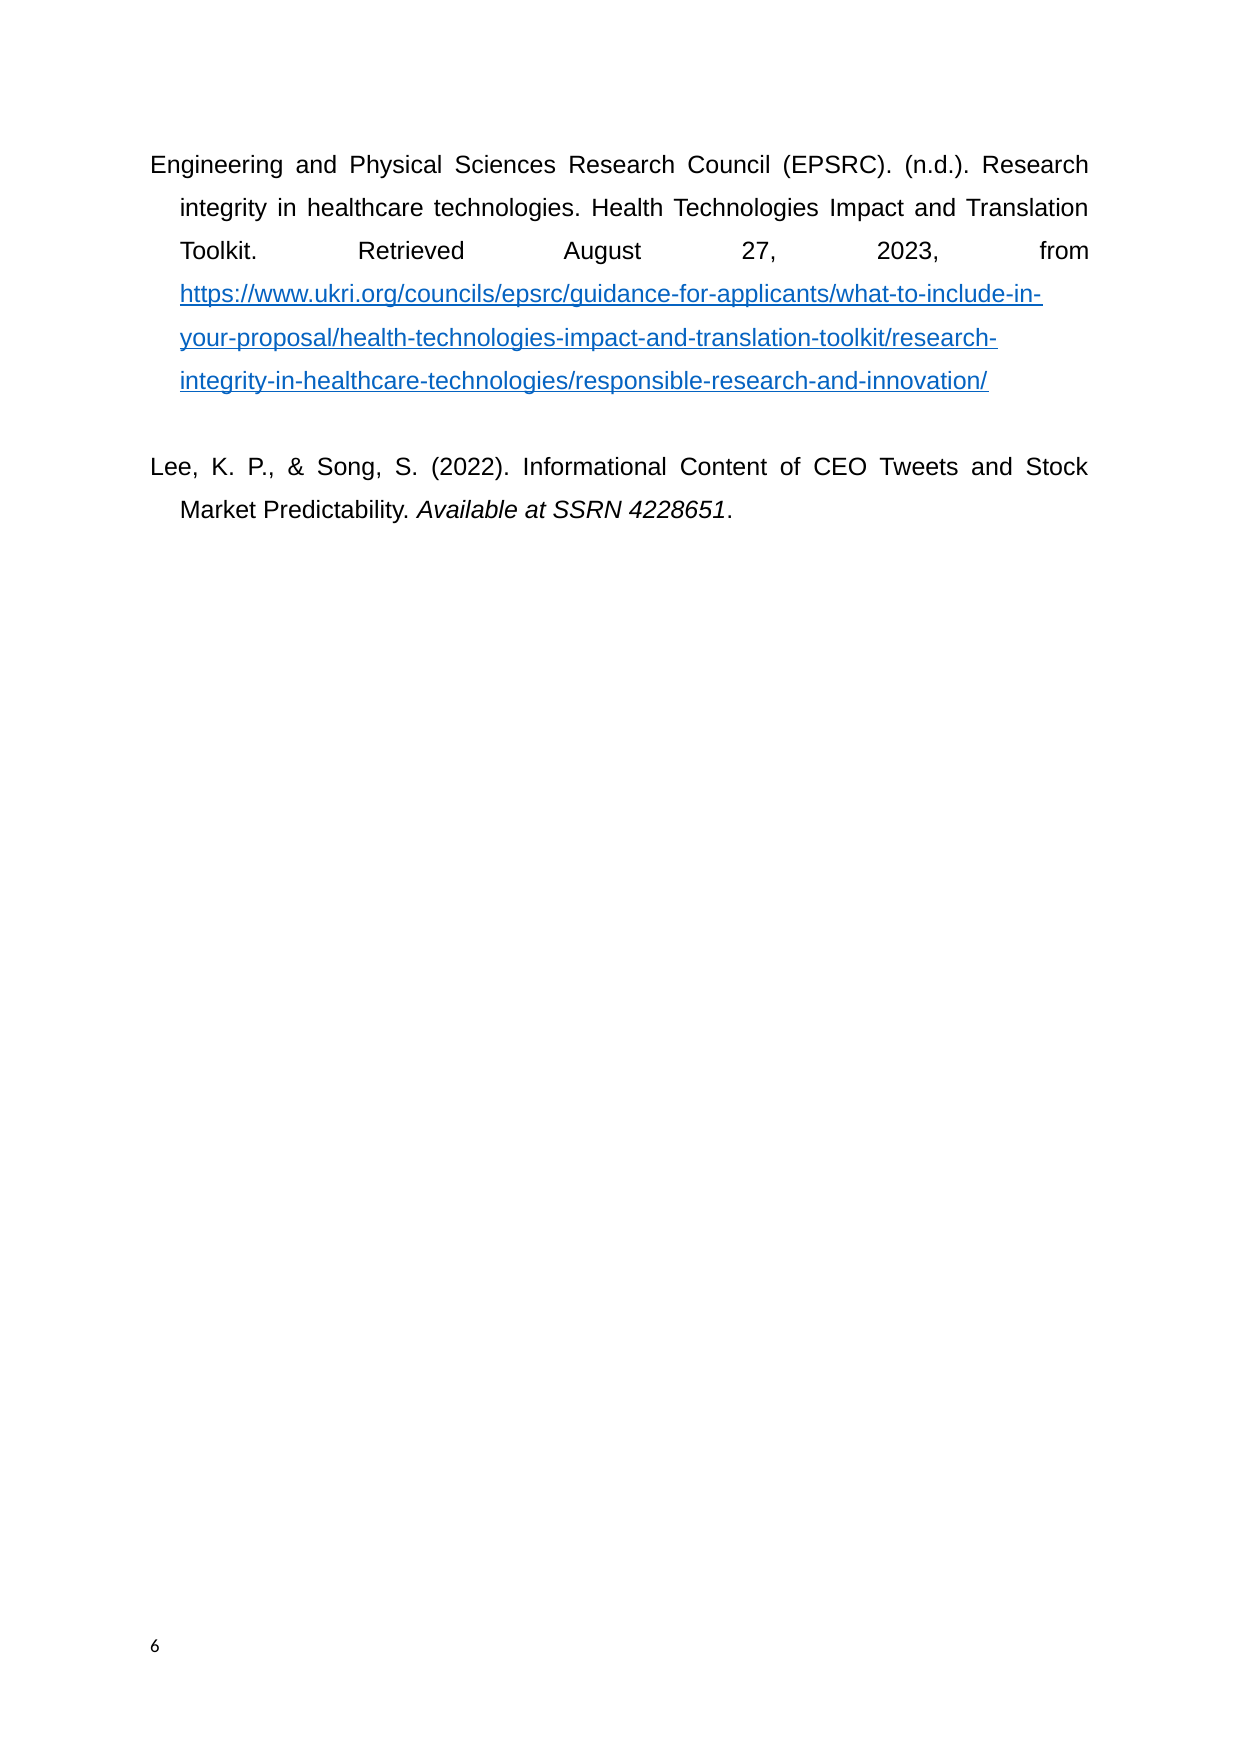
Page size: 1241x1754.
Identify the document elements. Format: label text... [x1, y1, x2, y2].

text Engineering and Physical Sciences Research Council (EPSRC). (n.d.). Research integrity in healthcare technologies. Health Technologies Impact and Translation Toolkit. Retrieved August 27, 2023, from https://www.ukri.org/councils/epsrc/guidance-for-applicants/what-to-include-in-your-proposal/health-technologies-impact-and-translation-toolkit/research-integrity-in-healthcare-technologies/responsible-research-and-innovation/ [150, 150, 1090, 394]
text Lee, K. P., & Song, S. (2022). Informational Content of CEO Tweets and Stock Market Predictability. Available at SSRN 4228651. [150, 452, 1090, 524]
